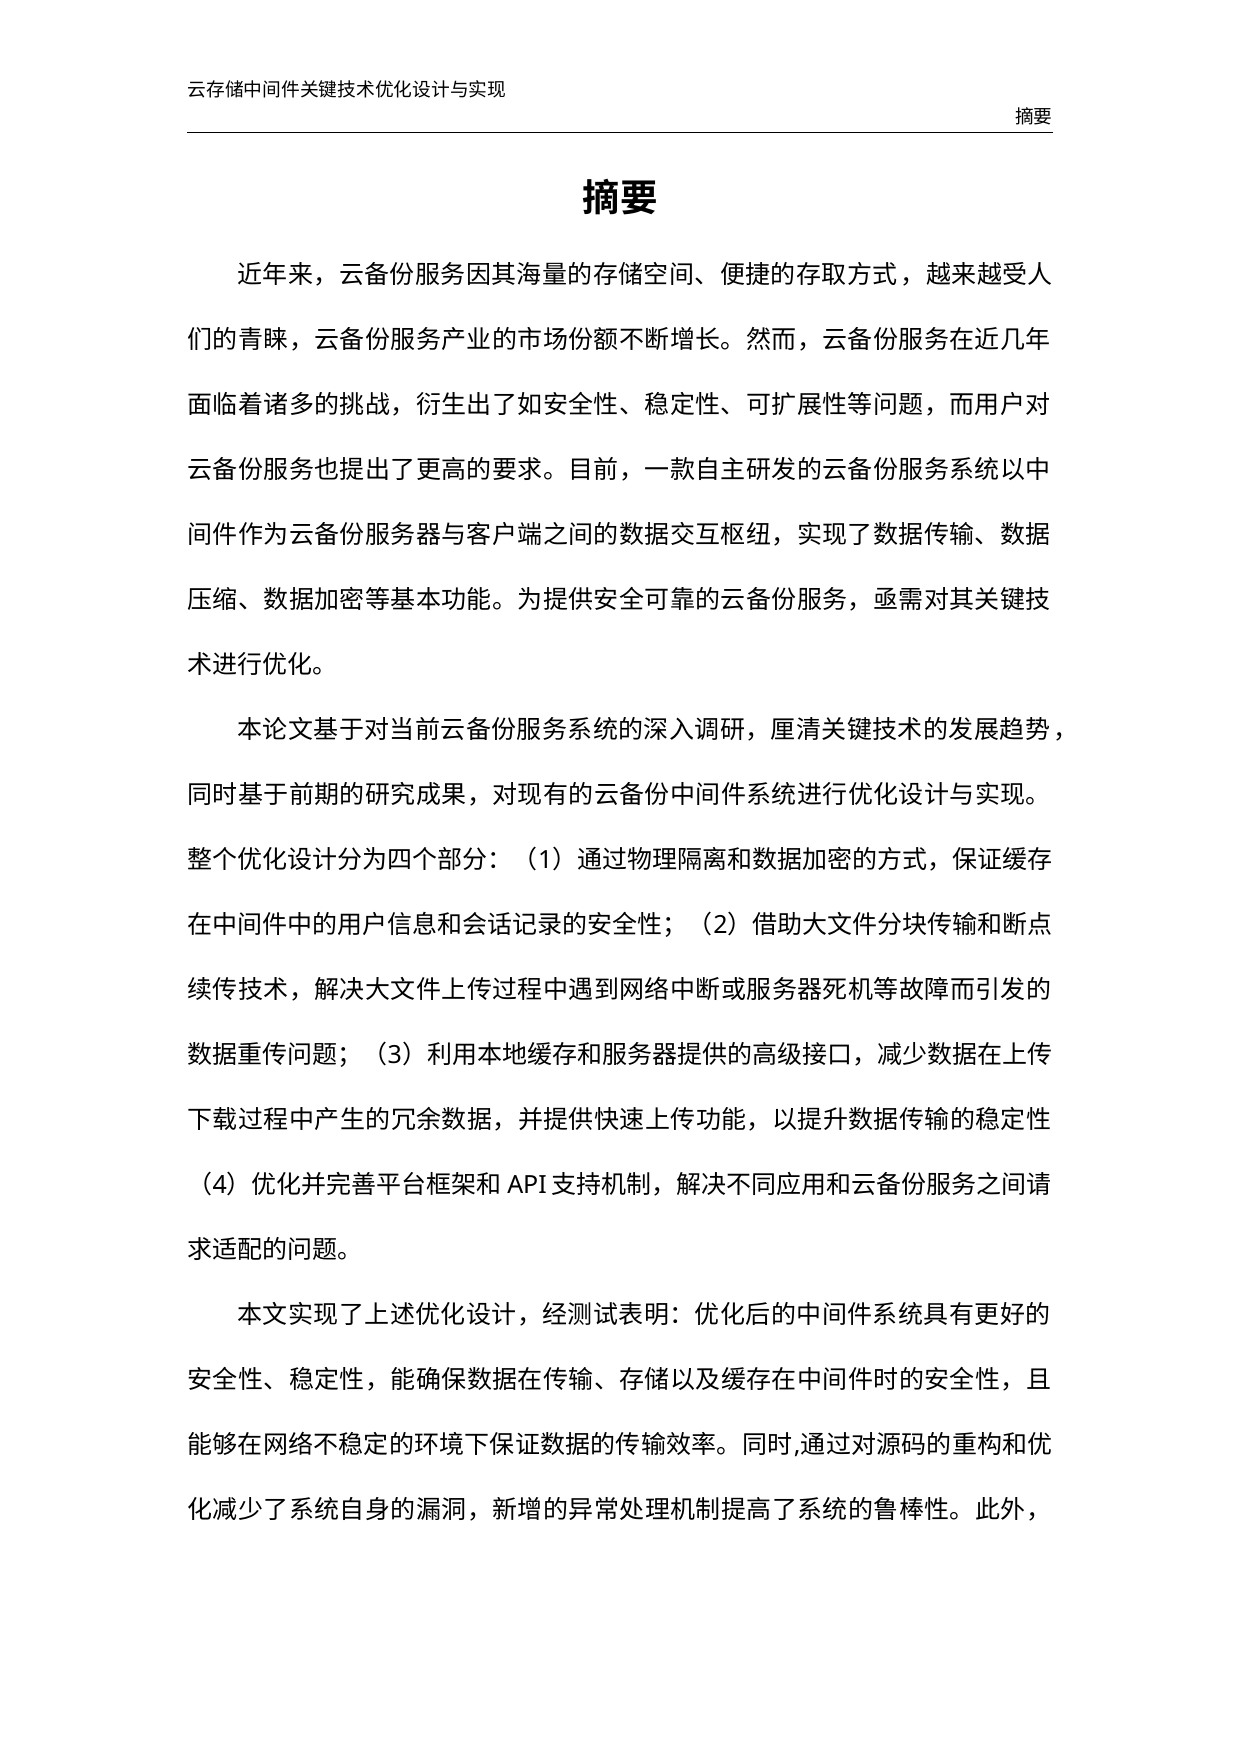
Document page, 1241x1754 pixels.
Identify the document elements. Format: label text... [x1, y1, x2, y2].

text 本论文基于对当前云备份服务系统的深入调研，厘清关键技术的发展趋势，同时基于前期的研究成果，对现有的云备份中间件系统进行优化设计与实现。整个优化设计分为四个部分：（1）通过物理隔离和数据加密的方式，保证缓存在中间件中的用户信息和会话记录的安全性；（2）借助大文件分块传输和断点续传技术，解决大文件上传过程中遇到网络中断或服务器死机等故障而引发的数据重传问题；（3）利用本地和服务器提供的高级接口，减少数据在上传下载过程中产生的冗余数据，并提供快速上传功能，以数据传输的稳定性；（4）优化并完善平台框架和API支持机制，解决不同应用和云备份服务之间适配的问题。 [187, 695, 1053, 1280]
subtitle 摘要 [187, 162, 1053, 227]
text 近年来，云备份服务因其海量的空间、便捷的存取方式，越来越受人们的青睐，云备份服务产业的市场份额不断增长。然而，云备份服务在近几年面临着诸多的挑战，衍生出了如安全性、稳定性、可扩展性等问题，而用户对云备份服务也提出了更高的要求。目前，一款自主研发的云备份服务系统以中间件作为云备份服务器与客户端之间的数据交互枢纽，实现了数据传输、数据压缩、数据加密等基本功能。为提供安全可靠的云备份服务，亟需对其关键技术进行优化。 [187, 240, 1053, 695]
